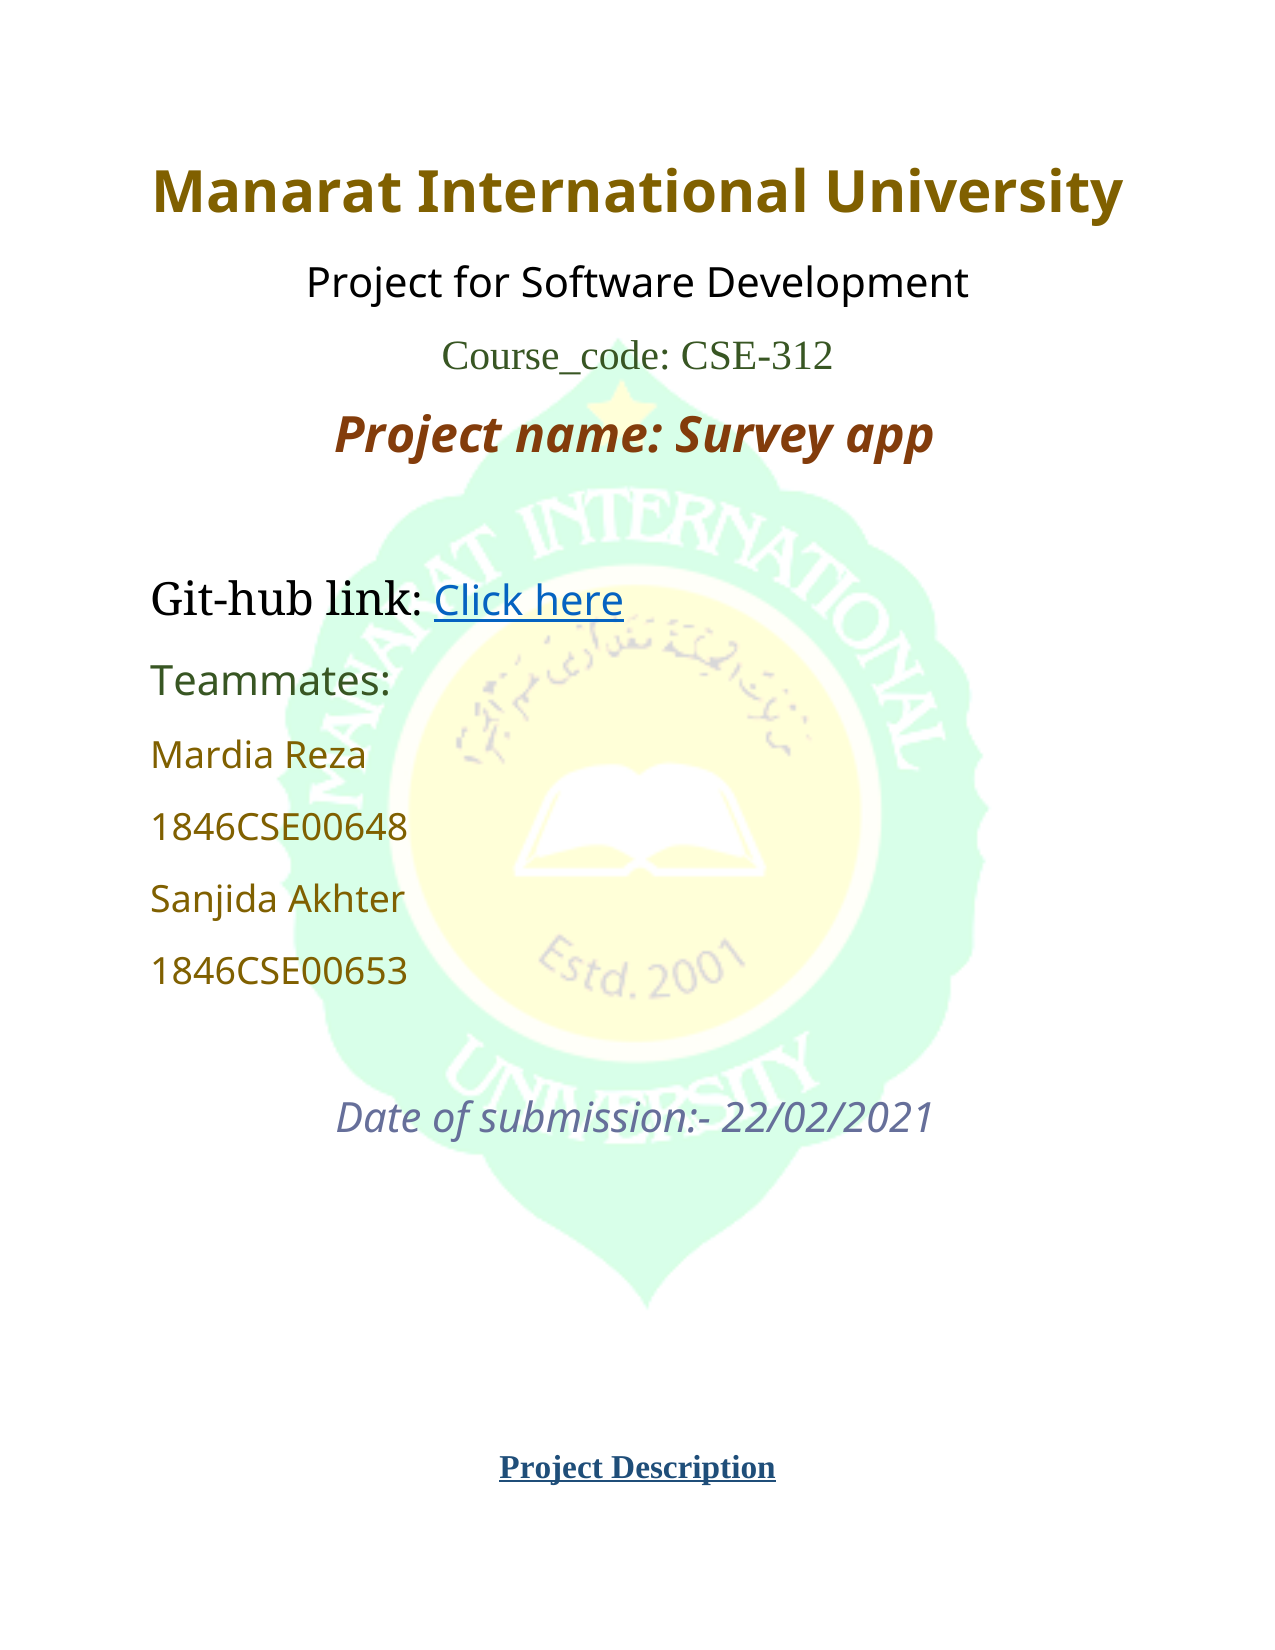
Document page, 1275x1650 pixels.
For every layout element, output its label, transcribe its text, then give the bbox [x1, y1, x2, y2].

text Project Description [150, 1447, 1125, 1485]
text 1846CSE00648 [150, 801, 1125, 852]
text Course_code: CSE-312 [150, 330, 1125, 378]
text Mardia Reza [150, 729, 1125, 780]
text Project for Software Development [150, 252, 1125, 309]
text Date of submission:- 22/02/2021 [150, 1088, 1125, 1144]
text Sanjida Akhter [150, 872, 1125, 923]
text 1846CSE00653 [150, 944, 1125, 995]
text Project name: Survey app [150, 399, 1125, 467]
text Manarat International University [150, 150, 1125, 229]
text Teammates: [150, 651, 1125, 708]
text Git-hub link: Click here [150, 567, 1125, 629]
